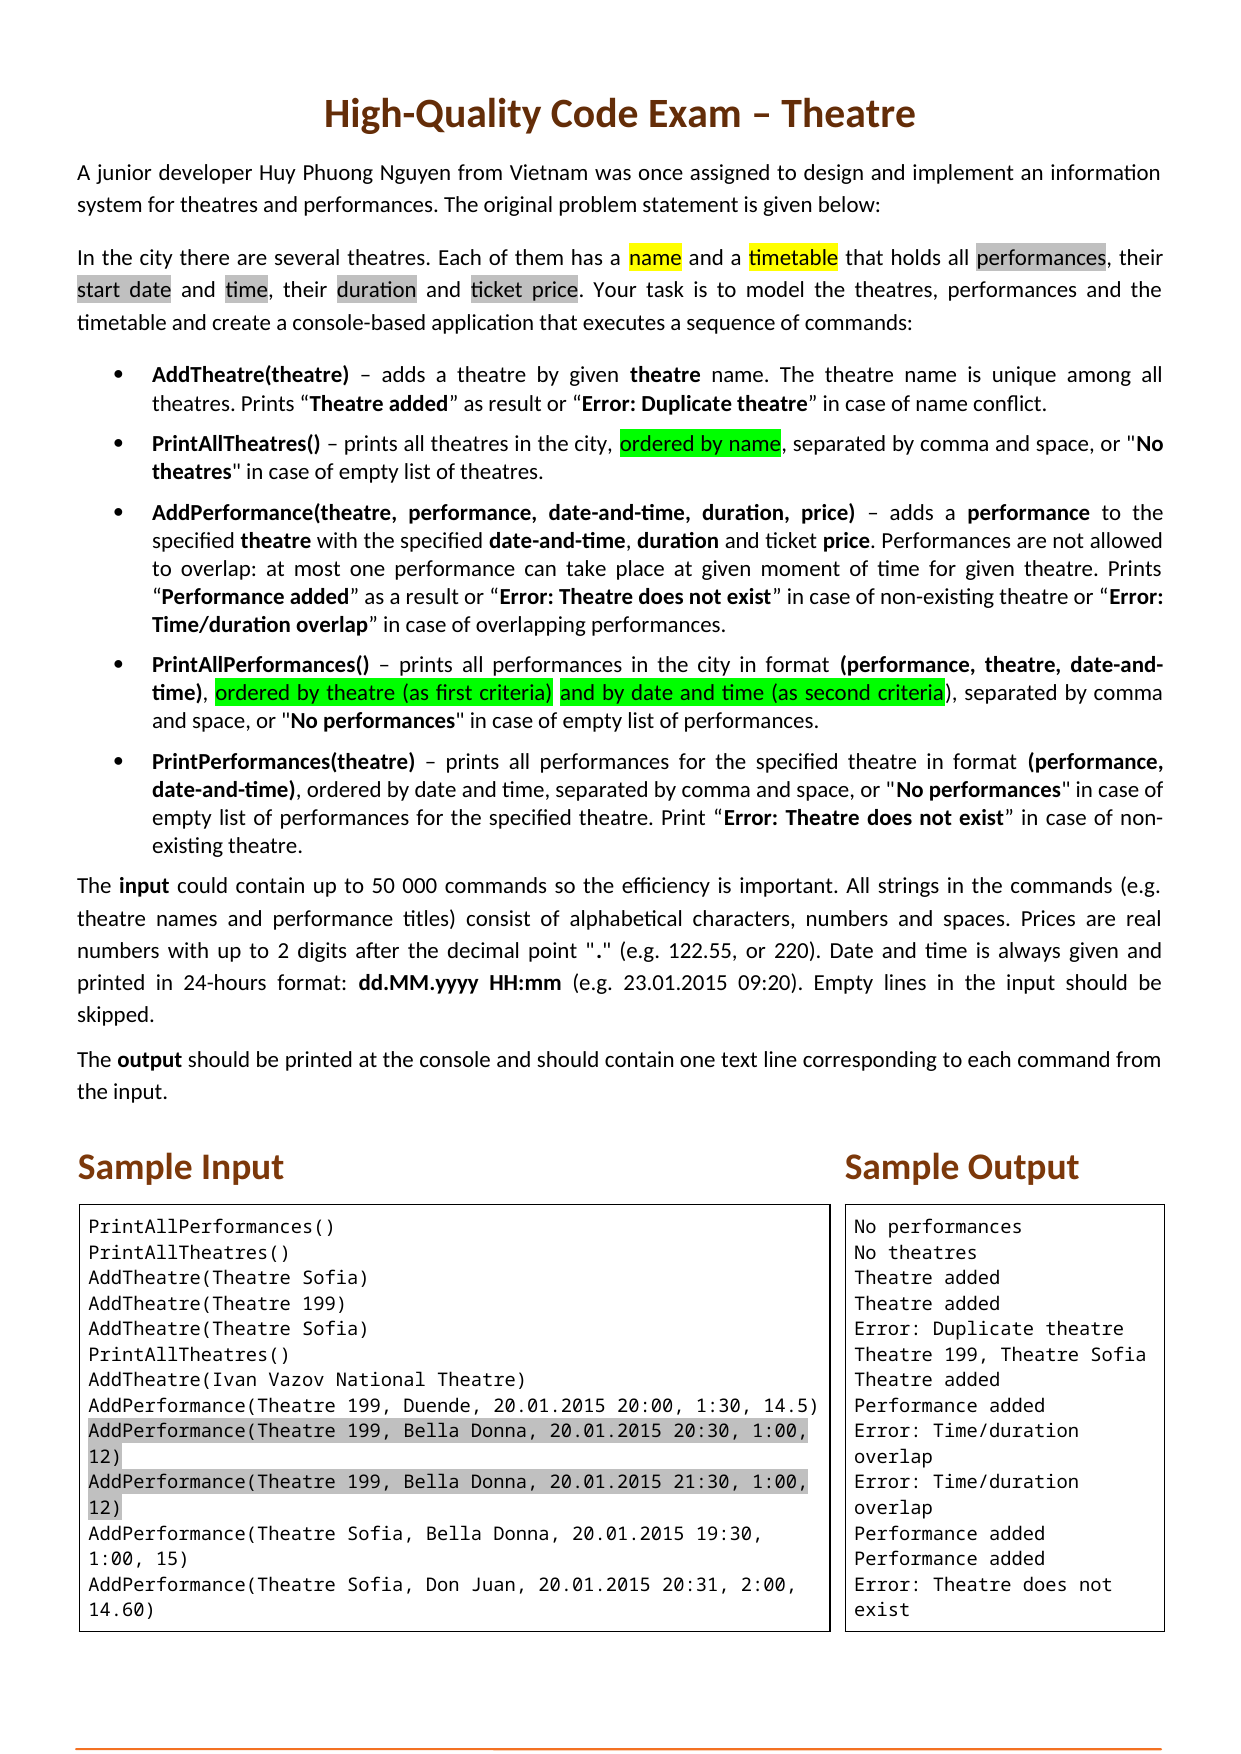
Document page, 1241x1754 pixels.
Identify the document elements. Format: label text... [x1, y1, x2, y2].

table_header Sample Output [845, 1130, 1187, 1632]
text The output should be printed at the console and should contain one text line corresponding to each command from the input. [77, 1045, 1163, 1105]
list AddPerformance(theatre, performance, date-and-time, duration, price) – adds a performance to the specified theatre with the specified date-and-time, duration and ticket price. Performances are not allowed to overlap: at most one performance can take place at given moment of time for given theatre. Prints “Performance added” as a result or “Error: Theatre does not exist” in case of non-existing theatre or “Error: Time/duration overlap” in case of overlapping performances. [114, 498, 1163, 638]
list PrintPerformances(theatre) – prints all performances for the specified theatre in format (performance, date-and-time), ordered by date and time, separated by comma and space, or "No performances" in case of empty list of performances for the specified theatre. Print “Error: Theatre does not exist” in case of non-existing theatre. [114, 747, 1163, 859]
list AddTheatre(theatre) – adds a theatre by given theatre name. The theatre name is unique among all theatres. Prints “Theatre added” as result or “Error: Duplicate theatre” in case of name conflict. [114, 361, 1163, 417]
text In the city there are several theatres. Each of them has a name and a timetable that holds all performances, their start date and time, their duration and ticket price. Your task is to model the theatres, performances and the timetable and create a console-based application that executes a sequence of commands: [77, 243, 1163, 336]
subtitle High-Quality Code Exam – Theatre [77, 87, 1163, 138]
list PrintAllPerformances() – prints all performances in the city in format (performance, theatre, date-and-time), ordered by theatre (as first criteria) and by date and time (as second criteria), separated by comma and space, or "No performances" in case of empty list of performances. [114, 650, 1163, 734]
table_header Sample Input [78, 1130, 844, 1632]
text A junior developer Huy Phuong Nguyen from Vietnam was once assigned to design and implement an information system for theatres and performances. The original problem statement is given below: [77, 158, 1163, 218]
text The input could contain up to 50 000 commands so the efficiency is important. All strings in the commands (e.g. theatre names and performance titles) consist of alphabetical characters, numbers and spaces. Prices are real numbers with up to 2 digits after the decimal point "." (e.g. 122.55, or 220). Date and time is always given and printed in 24-hours format: dd.MM.yyyy HH:mm (e.g. 23.01.2015 09:20). Empty lines in the input should be skipped. [77, 871, 1163, 1028]
list PrintAllTheatres() – prints all theatres in the city, ordered by name, separated by comma and space, or "No theatres" in case of empty list of theatres. [114, 429, 1163, 485]
